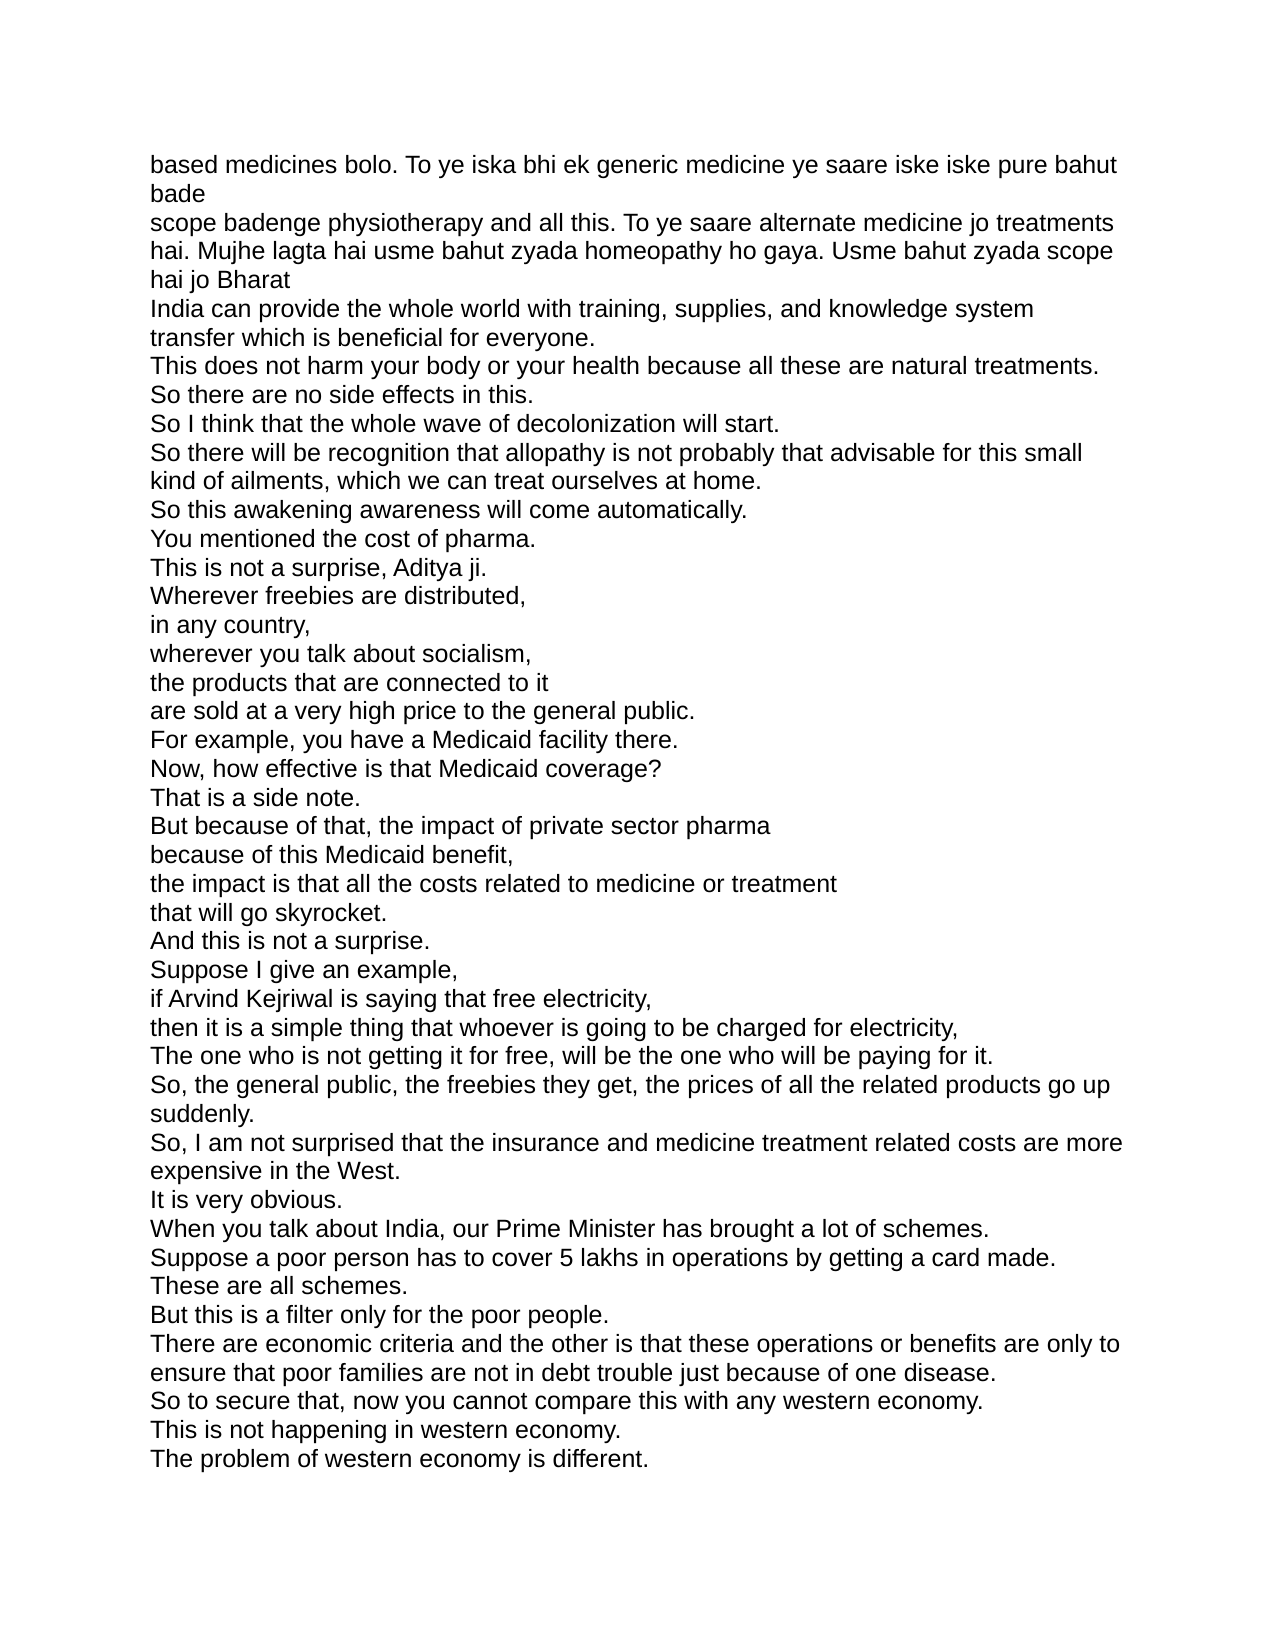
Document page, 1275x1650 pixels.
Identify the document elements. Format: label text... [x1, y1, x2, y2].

text It is very obvious. [150, 1329, 1125, 1357]
text the products that are connected to it [150, 811, 1125, 840]
text hai abhi jo lagti hai. Kisi ka accident ho gaya that all. I am not talking about that. [150, 207, 1125, 236]
text based medicines bolo. To ye iska bhi ek generic medicine ye saare iske iske pure bahut bade [150, 294, 1125, 351]
text wherever you talk about socialism, [150, 782, 1125, 811]
text in any country, [150, 754, 1125, 782]
text The one who is not getting it for free, will be the one who will be paying for it. [150, 1185, 1125, 1214]
text are sold at a very high price to the general public. [150, 840, 1125, 869]
text This does not harm your body or your health because all these are natural treatments. [150, 495, 1125, 524]
text kind of ailments, which we can treat ourselves at home. [150, 610, 1125, 639]
text But this is a filter only for the poor people. [150, 1444, 1125, 1472]
text India can provide the whole world with training, supplies, and knowledge system transfer which is beneficial for everyone. [150, 437, 1125, 495]
text So this awakening awareness will come automatically. [150, 639, 1125, 667]
text because of this Medicaid benefit, [150, 984, 1125, 1012]
text if Arvind Kejriwal is saying that free electricity, [150, 1127, 1125, 1156]
text These are all schemes. [150, 1415, 1125, 1444]
text That is a side note. [150, 926, 1125, 955]
text So I think that the whole wave of decolonization will start. [150, 552, 1125, 581]
text Wherever freebies are distributed, [150, 725, 1125, 754]
text Suppose a poor person has to cover 5 lakhs in operations by getting a card made. [150, 1386, 1125, 1415]
text This is not a surprise, Aditya ji. [150, 696, 1125, 725]
text the impact is that all the costs related to medicine or treatment [150, 1012, 1125, 1041]
text For example, you have a Medicaid facility there. [150, 869, 1125, 897]
text scope badenge physiotherapy and all this. To ye saare alternate medicine jo treatments [150, 351, 1125, 380]
text So, I am not surprised that the insurance and medicine treatment related costs are more expensive in the West. [150, 1271, 1125, 1329]
text Suppose I give an example, [150, 1099, 1125, 1127]
text ki. Main bade wale operations kiya uski baat nahi kar raha jisme modern technology lagti [150, 150, 1125, 207]
text When you talk about India, our Prime Minister has brought a lot of schemes. [150, 1357, 1125, 1386]
text then it is a simple thing that whoever is going to be charged for electricity, [150, 1156, 1125, 1185]
text So there are no side effects in this. [150, 524, 1125, 552]
text kitchen ki andar hota hai ayurvedic bolo ya yunani paddhati bolo ya traditional kitchen [150, 265, 1125, 294]
text So, the general public, the freebies they get, the prices of all the related products go up suddenly. [150, 1214, 1125, 1271]
text hai. Mujhe lagta hai usme bahut zyada homeopathy ho gaya. Usme bahut zyada scope hai jo Bharat [150, 380, 1125, 437]
text Main baat kar raha hu wo chote chote ailments ki jo jiska aade se zyada solution humari [150, 236, 1125, 265]
text that will go skyrocket. [150, 1041, 1125, 1070]
text You mentioned the cost of pharma. [150, 667, 1125, 696]
text So there will be recognition that allopathy is not probably that advisable for this small [150, 581, 1125, 610]
text And this is not a surprise. [150, 1070, 1125, 1099]
text But because of that, the impact of private sector pharma [150, 955, 1125, 984]
text Now, how effective is that Medicaid coverage? [150, 897, 1125, 926]
